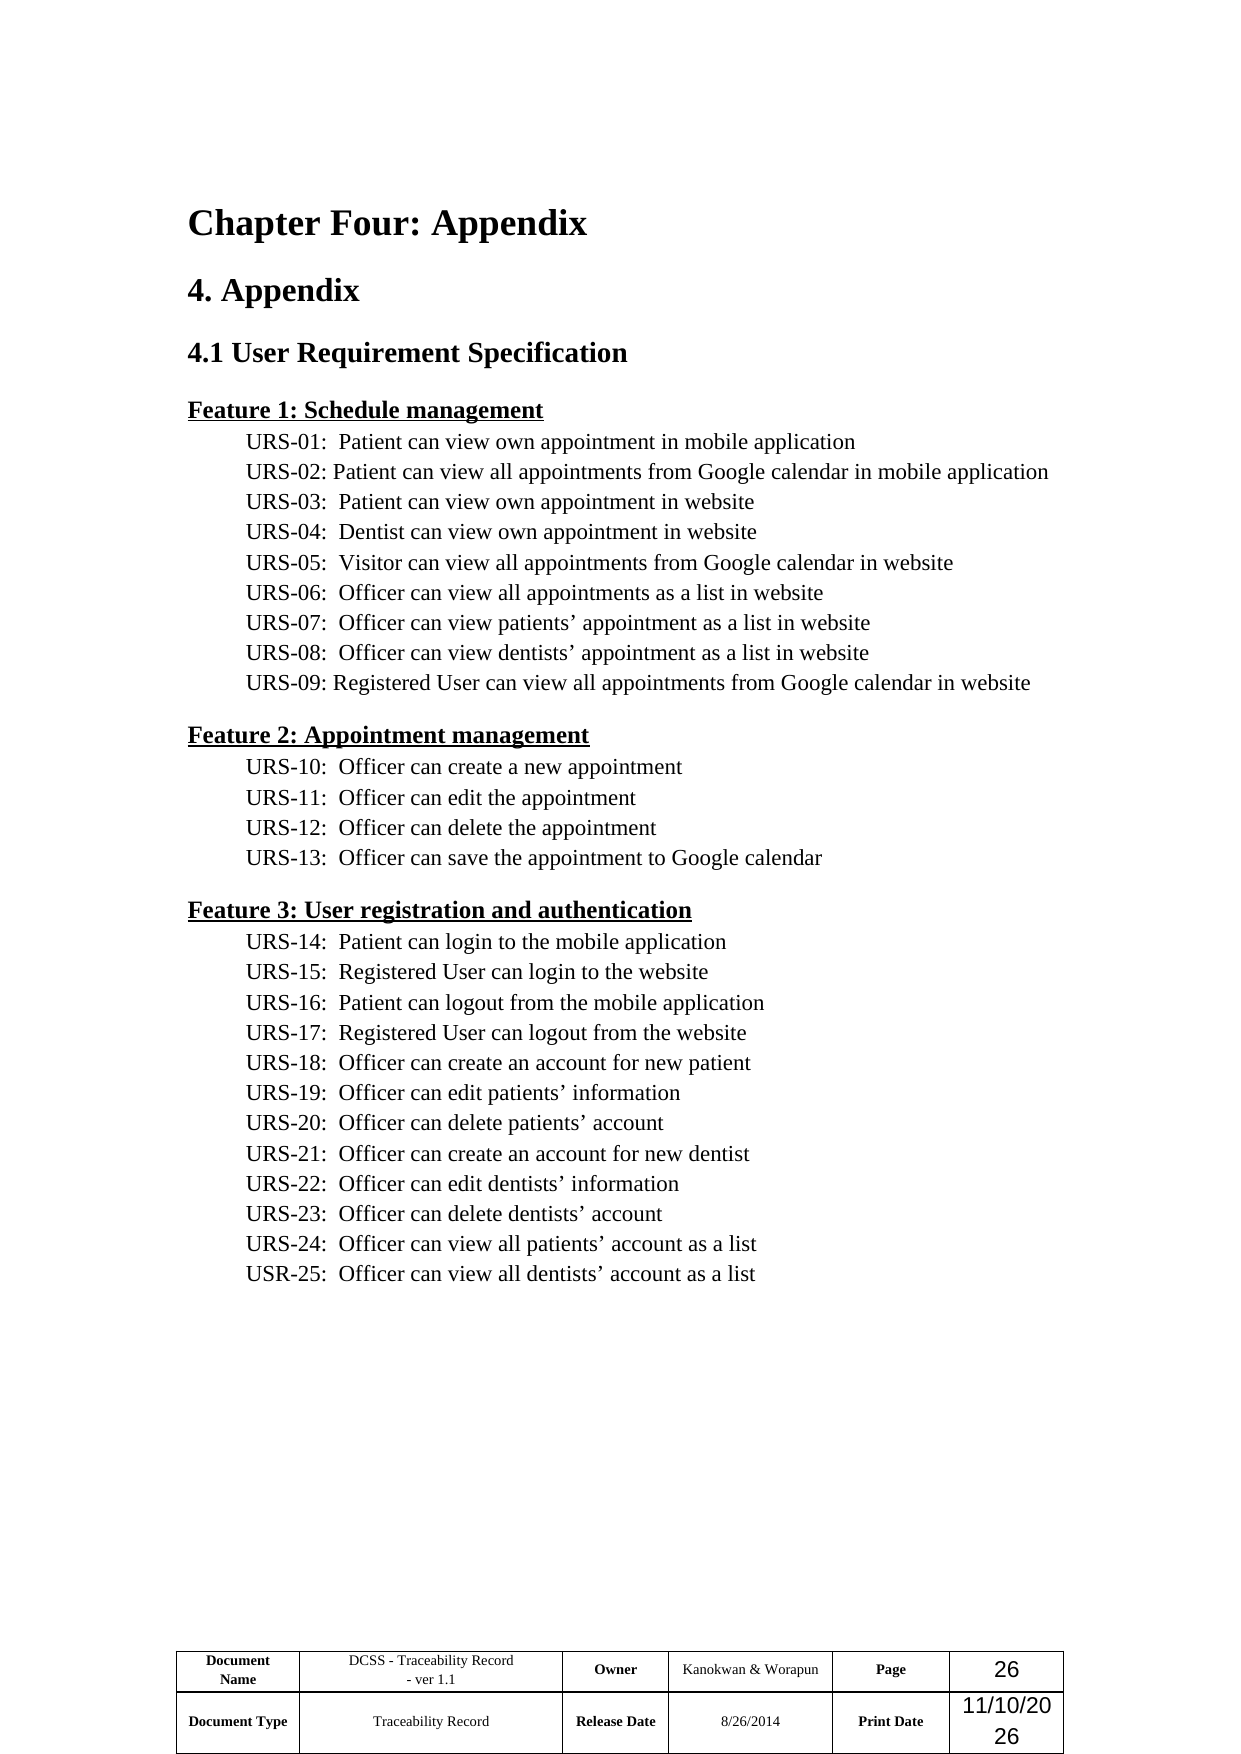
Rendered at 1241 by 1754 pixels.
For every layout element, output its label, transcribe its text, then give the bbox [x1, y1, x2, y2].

text URS-11: Officer can edit the appointment [187, 784, 1053, 810]
text URS-22: Officer can edit dentists’ information [187, 1170, 1053, 1196]
list URS-09: Registered User can view all appointments from Google calendar in website [225, 669, 1053, 696]
list URS-05: Visitor can view all appointments from Google calendar in website [225, 548, 1053, 575]
list URS-08: Officer can view dentists’ appointment as a list in website [225, 639, 1053, 666]
list URS-01: Patient can view own appointment in mobile application [225, 428, 1053, 454]
subtitle 4.1 User Requirement Specification [187, 335, 1053, 369]
text URS-17: Registered User can logout from the website [187, 1019, 1053, 1045]
text URS-13: Officer can save the appointment to Google calendar [187, 844, 1053, 870]
text URS-21: Officer can create an account for new dentist [187, 1139, 1053, 1166]
list URS-03: Patient can view own appointment in website [225, 488, 1053, 514]
subtitle Feature 2: Appointment management [187, 720, 1053, 749]
text URS-19: Officer can edit patients’ information [187, 1079, 1053, 1106]
text URS-18: Officer can create an account for new patient [187, 1049, 1053, 1075]
list URS-06: Officer can view all appointments as a list in website [225, 579, 1053, 605]
text URS-10: Officer can create a new appointment [187, 753, 1053, 780]
text URS-23: Officer can delete dentists’ account [187, 1200, 1053, 1226]
text URS-20: Officer can delete patients’ account [187, 1109, 1053, 1136]
text URS-24: Officer can view all patients’ account as a list [187, 1230, 1053, 1257]
subtitle Feature 1: Schedule management [187, 395, 1053, 423]
list URS-04: Dentist can view own appointment in website [225, 518, 1053, 545]
text URS-15: Registered User can login to the website [187, 958, 1053, 985]
list URS-02: Patient can view all appointments from Google calendar in mobile application [225, 458, 1053, 484]
text URS-16: Patient can logout from the mobile application [187, 988, 1053, 1015]
text URS-14: Patient can login to the mobile application [187, 928, 1053, 954]
text USR-25: Officer can view all dentists’ account as a list [187, 1260, 1053, 1287]
subtitle Chapter Four: Appendix [187, 200, 1053, 243]
subtitle 4. Appendix [187, 270, 1053, 309]
list URS-07: Officer can view patients’ appointment as a list in website [225, 609, 1053, 635]
subtitle Feature 3: User registration and authentication [187, 895, 1053, 924]
text URS-12: Officer can delete the appointment [187, 814, 1053, 840]
